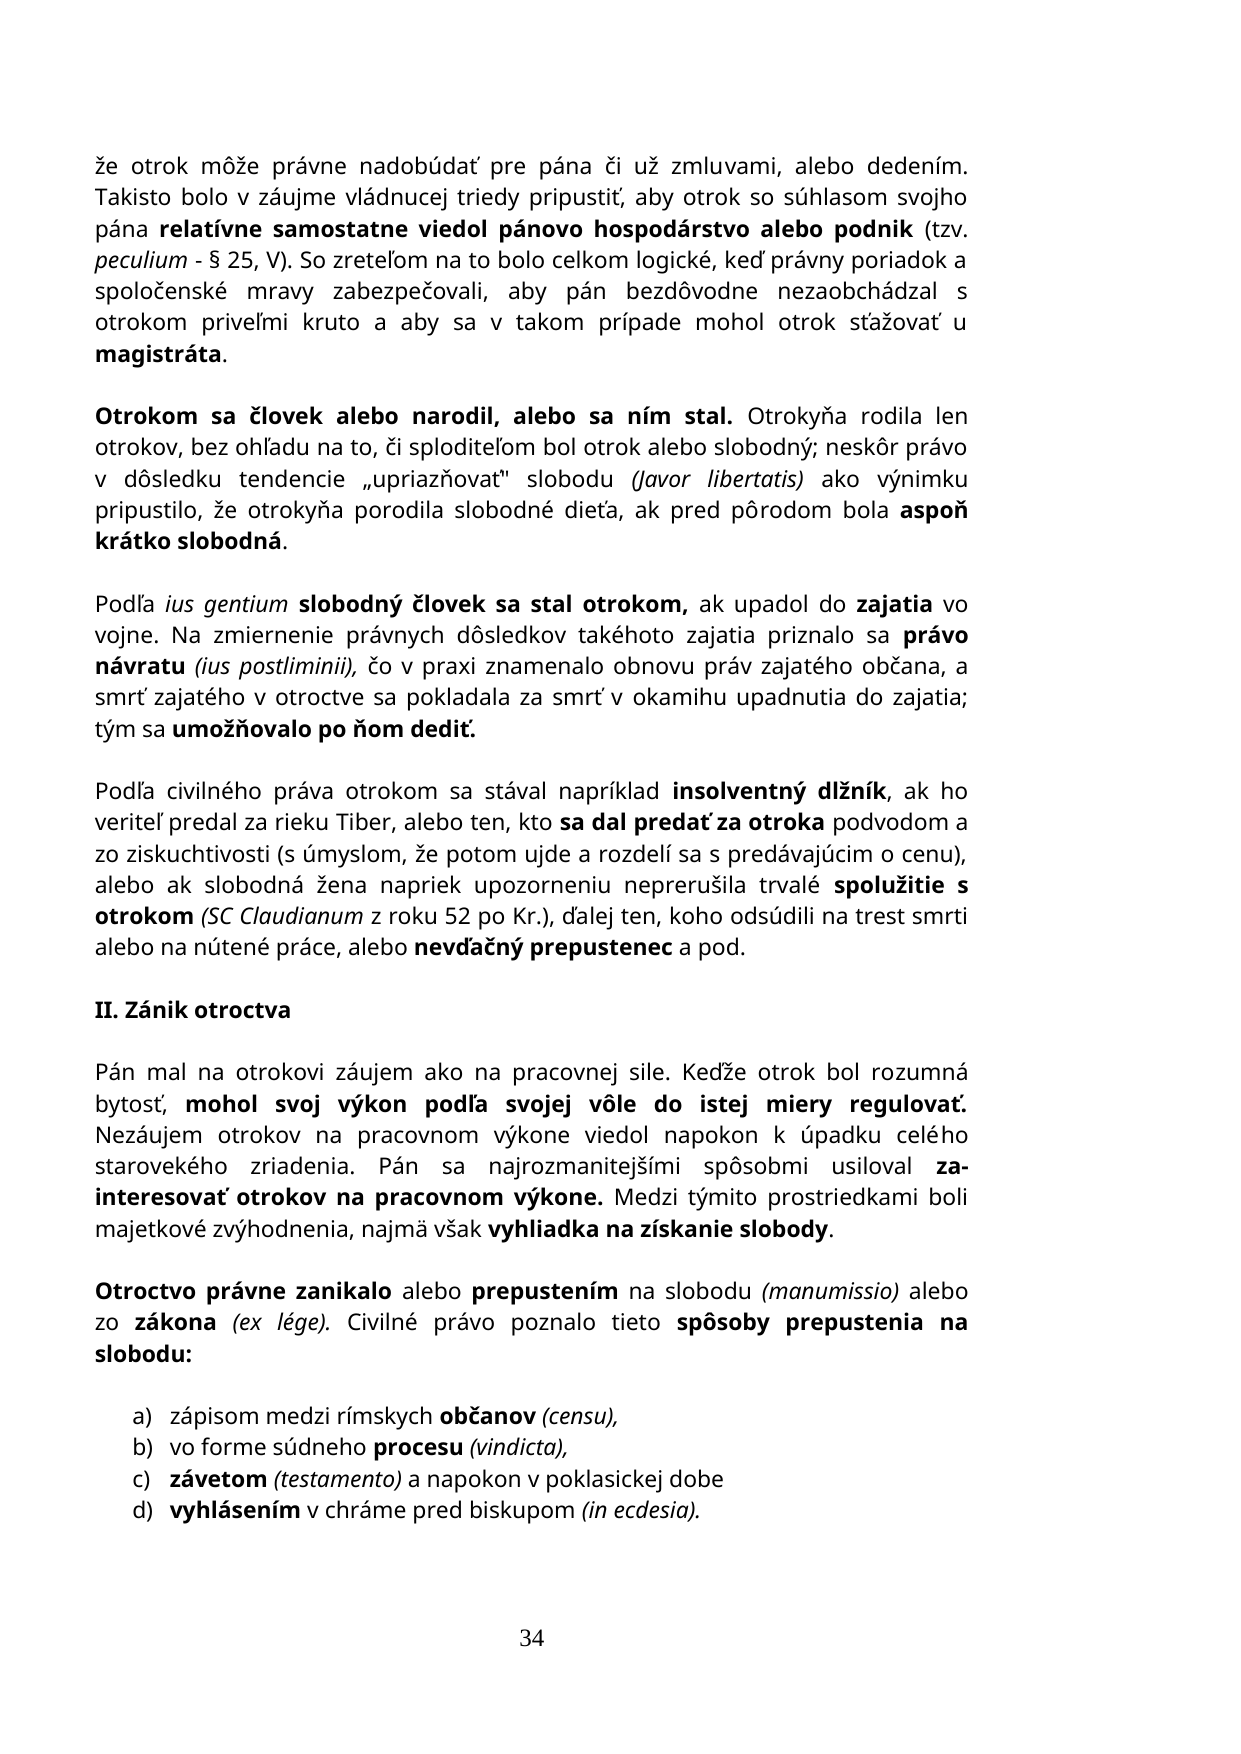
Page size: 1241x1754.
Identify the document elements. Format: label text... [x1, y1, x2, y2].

text II. Zánik otroctva [94, 994, 968, 1025]
list zápisom medzi rímskych občanov (censu), [132, 1400, 968, 1431]
list závetom (testamento) a napokon v poklasickej dobe [132, 1462, 968, 1494]
text Podľa civilného práva otrokom sa stával napríklad insolventný dlžník, ak ho veriteľ predal za rieku Tiber, alebo ten, kto sa dal predať za otroka podvodom a zo ziskuchtivosti (s úmyslom, že potom ujde a rozdelí sa s predávajúcim o cenu), alebo ak slobodná žena napriek upozorneniu neprerušila trvalé spolužitie s otrokom (SC Claudianum z roku 52 po Kr.), ďalej ten, koho odsúdili na trest smrti alebo na nútené práce, alebo nevďačný prepustenec a pod. [94, 775, 968, 962]
text Podľa ius gentium slobodný človek sa stal otrokom, ak upadol do zajatia vo vojne. Na zmiernenie právnych dôsledkov takéhoto zajatia priznalo sa právo návratu (ius postliminii), čo v praxi znamenalo obnovu práv zajatého občana, a smrť zajatého v otroctve sa pokladala za smrť v okamihu upadnutia do zajatia; tým sa umožňovalo po ňom dediť. [94, 587, 968, 744]
list vo forme súdneho procesu (vindicta), [132, 1431, 968, 1462]
list vyhlásením v chráme pred biskupom (in ecdesia). [132, 1494, 968, 1525]
text Otrokom sa človek alebo narodil, alebo sa ním stal. Otrokyňa rodila len otrokov, bez ohľadu na to, či sploditeľom bol otrok alebo slobodný; neskôr právo v dôsledku tendencie „upriazňovať" slobodu (Javor libertatis) ako výnimku pripustilo, že otrokyňa porodila slobodné dieťa, ak pred pôrodom bola aspoň krátko slobodná. [94, 400, 968, 556]
